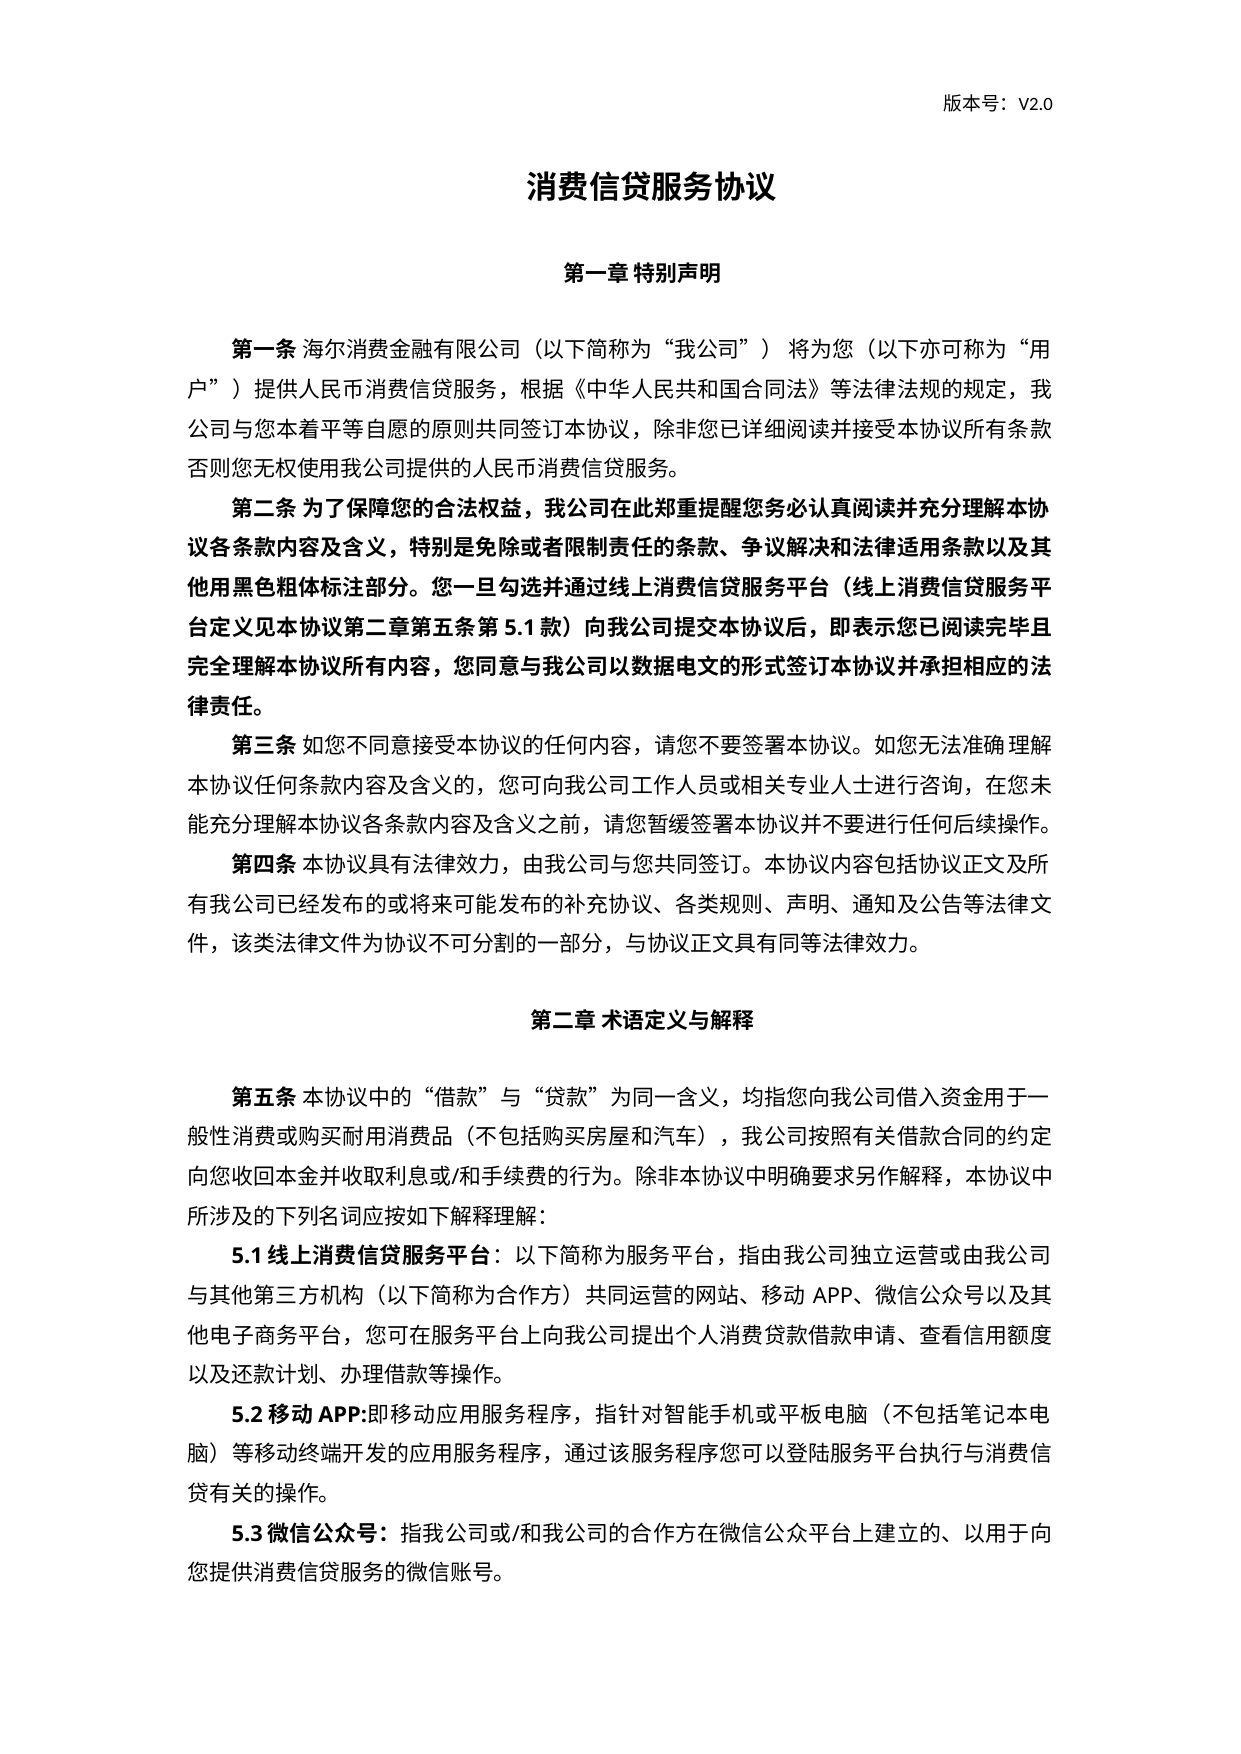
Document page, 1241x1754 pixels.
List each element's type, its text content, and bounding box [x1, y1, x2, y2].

text 第二章 术语定义与解释 [187, 1003, 1053, 1035]
text 第三条 如您不同意接受本协议的任何内容，请您不要签署本协议。如您无法准确理解本协议任何条款内容及含义的，您可向我公司工作人员或相关专业人士进行咨询，在您未能充分理解本协议各条款内容及含义之前，请您暂缓签署本协议并不要进行任何后续操作。 [187, 728, 1053, 839]
text 第五条 本协议中的“借款”与“贷款”为同一含义，均指您向我公司借入资金用于一般性消费或购买耐用消费品（不包括购买房屋和汽车），我公司按照有关借款合同的约定向您收回本金并收取利息或/和手续费的行为。除非本协议中明确要求另作解释，本协议中所涉及的下列名词应按如下解释理解： [187, 1080, 1053, 1230]
text 消费信贷服务协议 [187, 162, 1053, 207]
text 第一条 海尔消费金融有限公司（以下简称为“我公司”） 将为您（以下亦可称为“用户”）提供人民币消费信贷服务，根据《中华人民共和国合同法》等法律法规的规定，我公司与您本着平等自愿的原则共同签订本协议，除非您已详细阅读并接受本协议所有条款，否则您无权使用我公司提供的人民币消费信贷服务。 [187, 332, 1053, 483]
text 第一章 特别声明 [187, 256, 1053, 287]
text 5.3微信公众号：指我公司或/和我公司的合作方在微信公众平台上建立的、以用于向您提供消费信贷服务的微信账号。 [187, 1516, 1053, 1587]
text 第四条 本协议具有法律效力，由我公司与您共同签订。本协议内容包括协议正文及所有我公司已经发布的或将来可能发布的补充协议、各类规则、声明、通知及公告等法律文件，该类法律文件为协议不可分割的一部分，与协议正文具有同等法律效力。 [187, 847, 1053, 958]
text 第二条 为了保障您的合法权益，我公司在此郑重提醒您务必认真阅读并充分理解本协议各条款内容及含义，特别是免除或者限制责任的条款、争议解决和法律适用条款以及其他用黑色粗体标注部分。您一旦勾选并通过线上消费信贷服务平台（线上消费信贷服务平台定义见本协议第二章第五条第5.1款）向我公司提交本协议后，即表示您已阅读完毕且完全理解本协议所有内容，您同意与我公司以数据电文的形式签订本协议并承担相应的法律责任。 [187, 491, 1053, 720]
text 5.1线上消费信贷服务平台：以下简称为服务平台，指由我公司独立运营或由我公司与其他第三方机构（以下简称为合作方）共同运营的网站、移动APP、微信公众号以及其他电子商务平台，您可在服务平台上向我公司提出个人消费贷款借款申请、查看信用额度以及还款计划、办理借款等操作。 [187, 1238, 1053, 1389]
text 5.2移动APP:即移动应用服务程序，指针对智能手机或平板电脑（不包括笔记本电脑）等移动终端开发的应用服务程序，通过该服务程序您可以登陆服务平台执行与消费信贷有关的操作。 [187, 1397, 1053, 1508]
